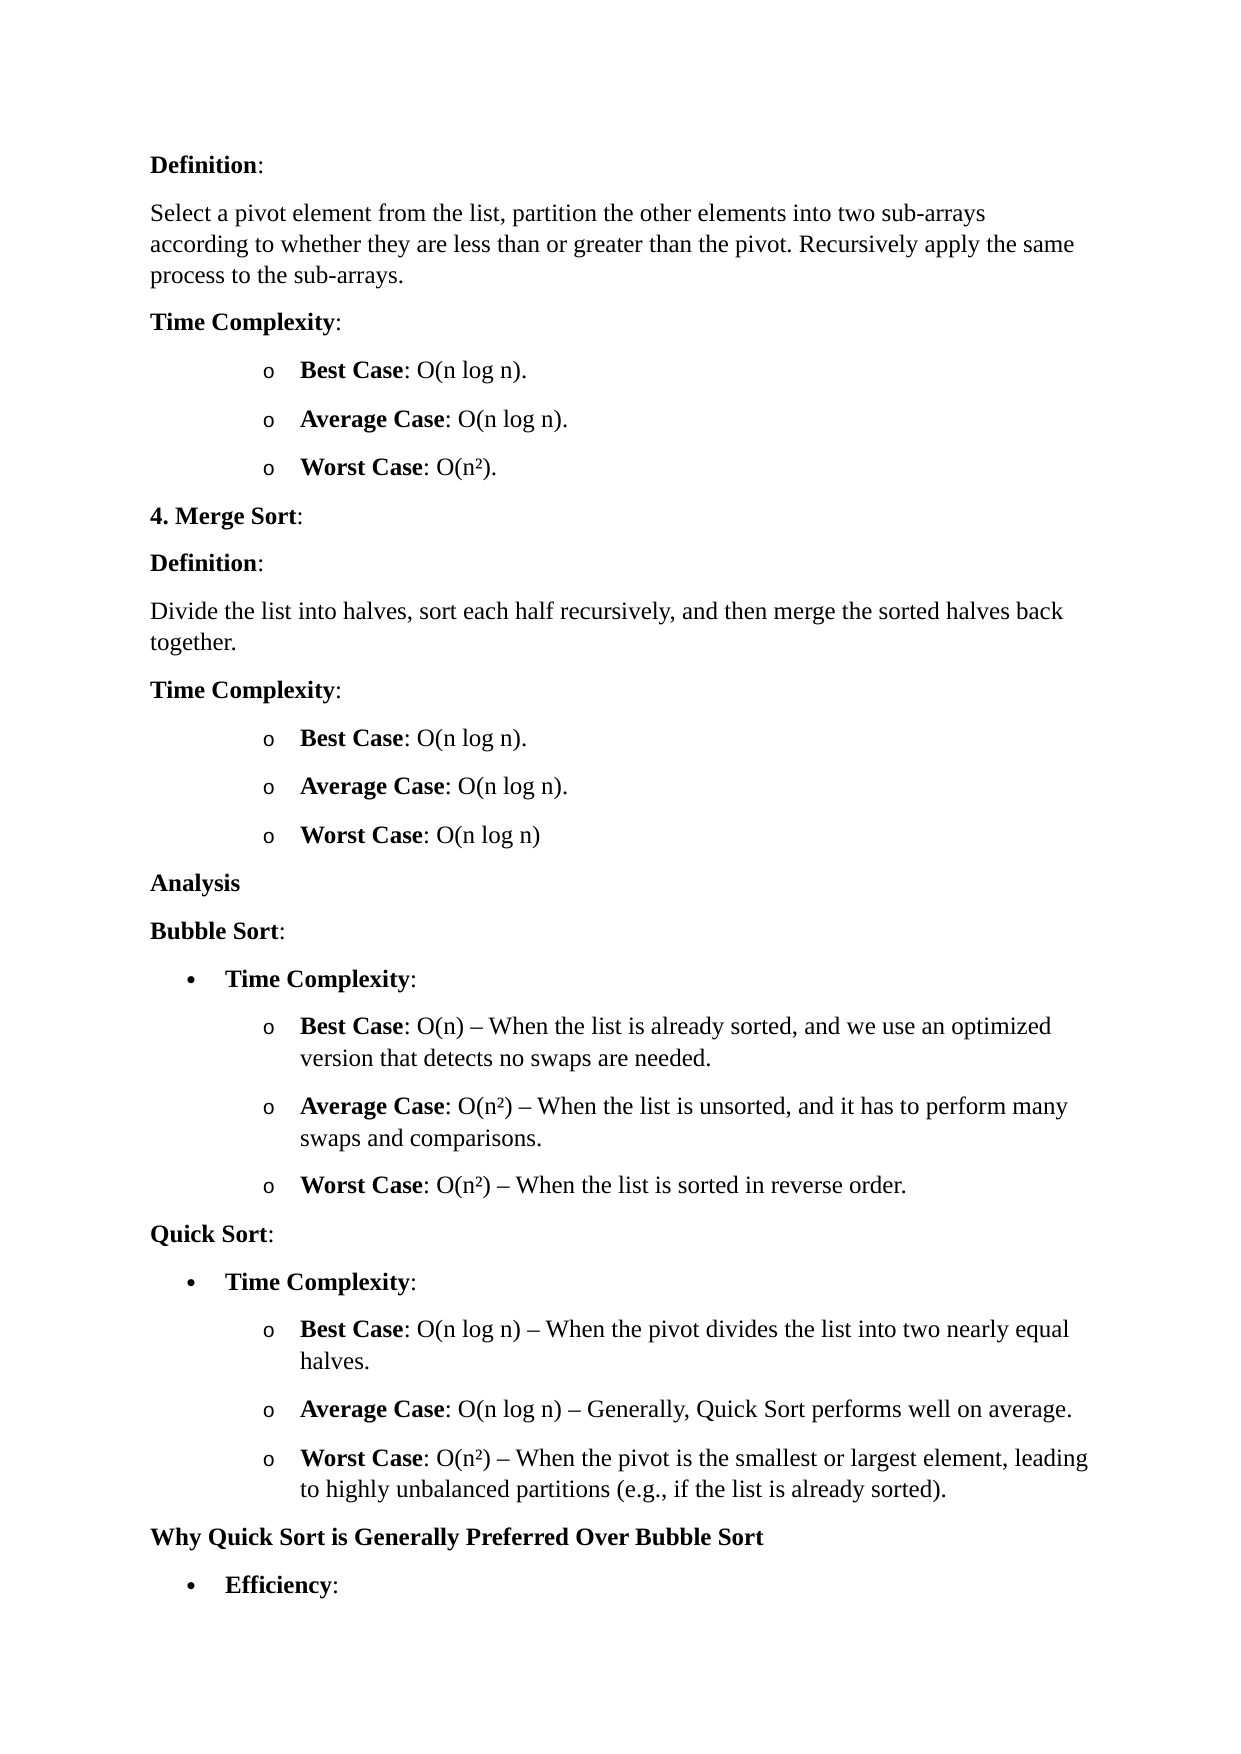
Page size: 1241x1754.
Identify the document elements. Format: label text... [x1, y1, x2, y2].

list Worst Case: O(n log n) [262, 820, 1090, 849]
text 4. Merge Sort: [150, 501, 1090, 529]
list Worst Case: O(n²) – When the list is sorted in reverse order. [262, 1171, 1090, 1200]
text Definition: [150, 548, 1090, 577]
list Best Case: O(n log n). [262, 355, 1090, 385]
text Select a pivot element from the list, partition the other elements into two sub-arrays according to whether they are less than or greater than the pivot. Recursively apply the same process to the sub-arrays. [150, 198, 1090, 288]
list Average Case: O(n log n). [262, 771, 1090, 801]
list Time Complexity: [187, 1267, 1090, 1296]
list Average Case: O(n log n). [262, 404, 1090, 433]
text Quick Sort: [150, 1219, 1090, 1248]
text Time Complexity: [150, 675, 1090, 704]
list Worst Case: O(n²) – When the pivot is the smallest or largest element, leading to highly unbalanced partitions (e.g., if the list is already sorted). [262, 1443, 1090, 1503]
list Efficiency: [187, 1570, 1090, 1599]
list Best Case: O(n log n). [262, 723, 1090, 752]
text Bubble Sort: [150, 916, 1090, 945]
text Definition: [150, 150, 1090, 179]
list Worst Case: O(n²). [262, 452, 1090, 482]
text Time Complexity: [150, 307, 1090, 336]
list Average Case: O(n log n) – Generally, Quick Sort performs well on average. [262, 1394, 1090, 1424]
list Average Case: O(n²) – When the list is unsorted, and it has to perform many swaps and comparisons. [262, 1091, 1090, 1152]
list Best Case: O(n log n) – When the pivot divides the list into two nearly equal halves. [262, 1314, 1090, 1375]
text Why Quick Sort is Generally Preferred Over Bubble Sort [150, 1522, 1090, 1551]
text Analysis [150, 868, 1090, 897]
text Divide the list into halves, sort each half recursively, and then merge the sorted halves back together. [150, 596, 1090, 656]
list Time Complexity: [187, 964, 1090, 992]
list Best Case: O(n) – When the list is already sorted, and we use an optimized version that detects no swaps are needed. [262, 1011, 1090, 1072]
